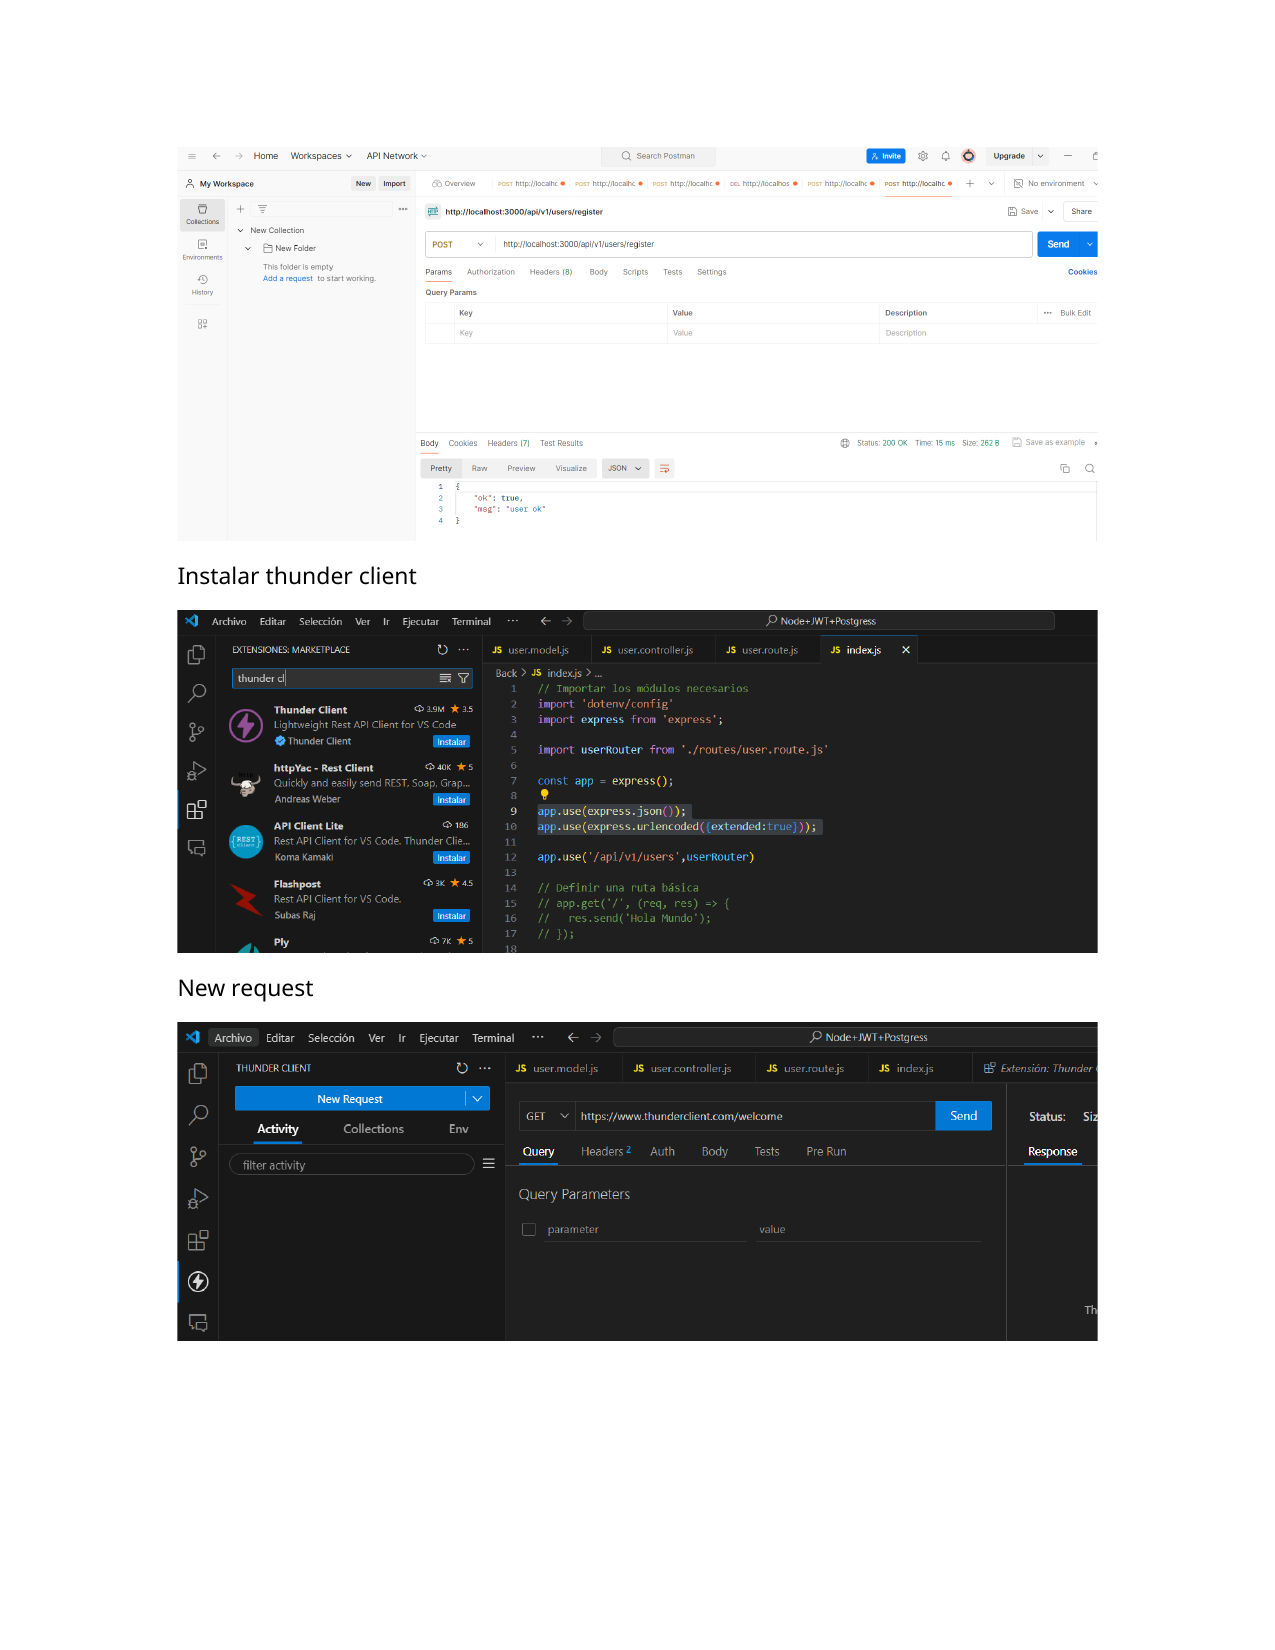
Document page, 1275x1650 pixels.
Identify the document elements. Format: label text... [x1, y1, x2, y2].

picture [177, 1022, 1098, 1341]
picture [177, 610, 1098, 953]
text Instalar thunder client [177, 560, 1098, 591]
picture [177, 147, 1098, 541]
text New request [177, 972, 1098, 1003]
